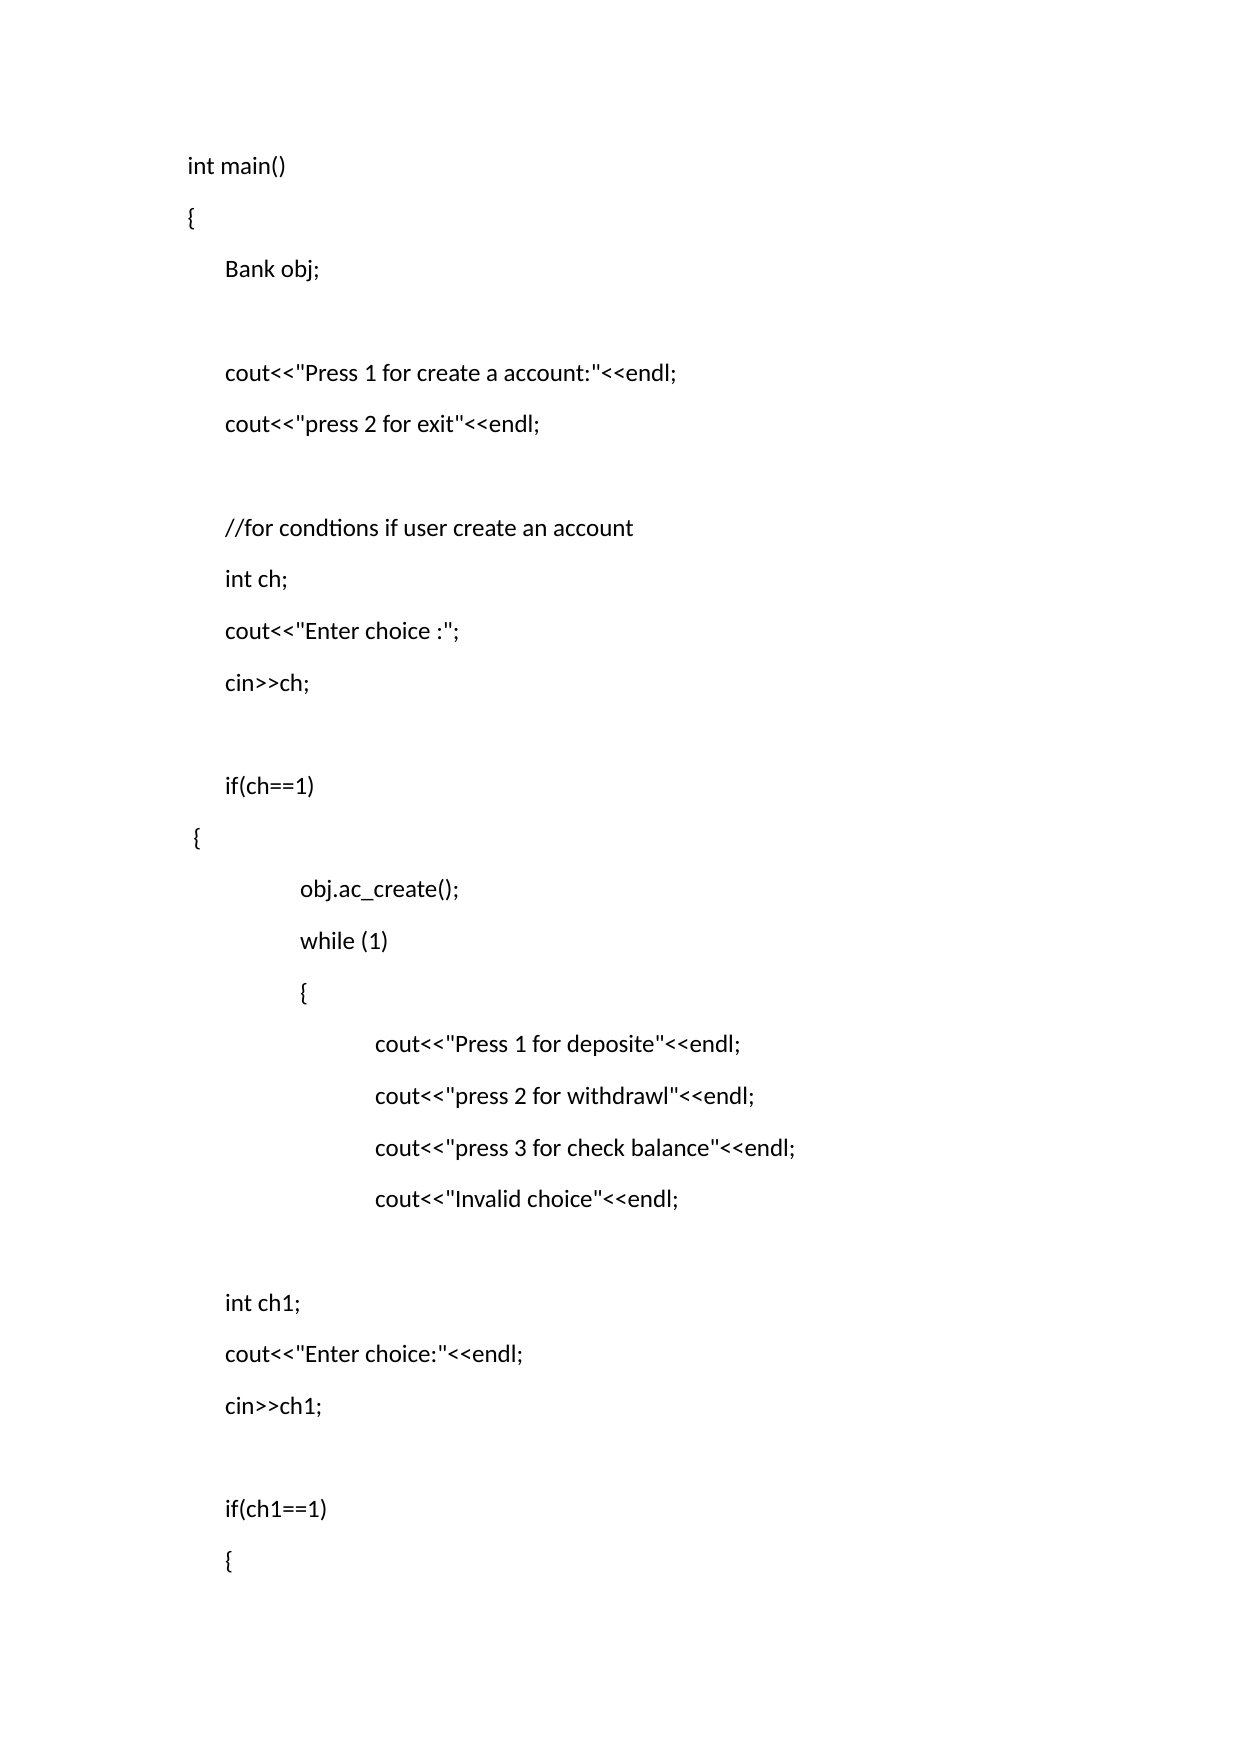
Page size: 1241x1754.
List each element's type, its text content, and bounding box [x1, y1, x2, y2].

text int main() [187, 150, 1090, 181]
text if(ch1==1) [187, 1493, 1090, 1524]
text { [187, 977, 1090, 1007]
text cin>>ch1; [187, 1390, 1090, 1421]
text cout<<"Enter choice :"; [187, 615, 1090, 646]
text { [187, 822, 1090, 852]
text cout<<"Press 1 for create a account:"<<endl; [187, 357, 1090, 387]
text { [187, 202, 1090, 232]
text Bank obj; [187, 253, 1090, 284]
text cout<<"Invalid choice"<<endl; [187, 1183, 1090, 1214]
text if(ch==1) [187, 770, 1090, 801]
text { [187, 1545, 1090, 1576]
text obj.ac_create(); [187, 873, 1090, 904]
text while (1) [187, 925, 1090, 956]
text cin>>ch; [187, 667, 1090, 697]
text cout<<"press 2 for withdrawl"<<endl; [187, 1080, 1090, 1111]
text cout<<"Enter choice:"<<endl; [187, 1338, 1090, 1369]
text //for condtions if user create an account [187, 512, 1090, 542]
text int ch1; [187, 1287, 1090, 1317]
text cout<<"Press 1 for deposite"<<endl; [187, 1028, 1090, 1059]
text cout<<"press 2 for exit"<<endl; [187, 408, 1090, 439]
text int ch; [187, 563, 1090, 594]
text cout<<"press 3 for check balance"<<endl; [187, 1132, 1090, 1162]
